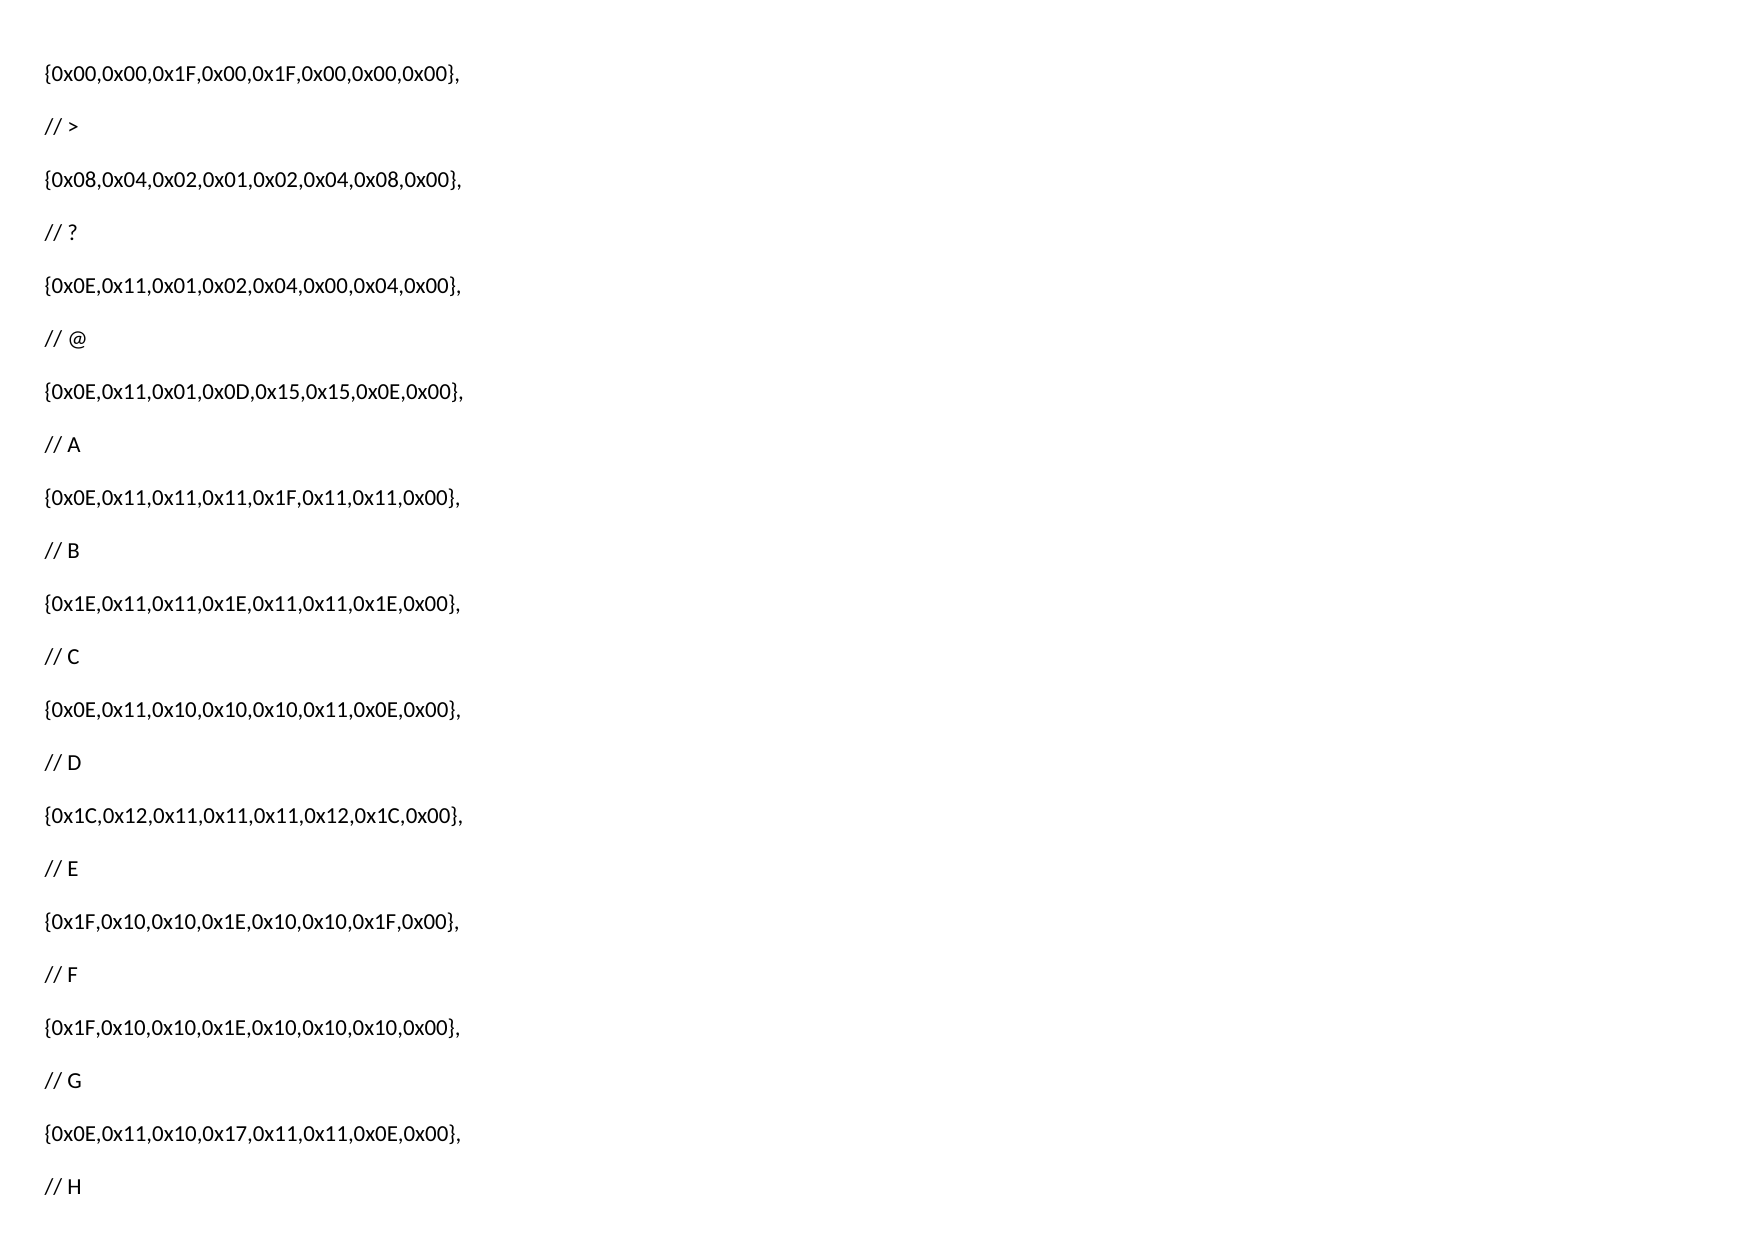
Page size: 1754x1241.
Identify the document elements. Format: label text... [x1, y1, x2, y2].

text // > [44, 112, 1713, 140]
text // A [44, 430, 1713, 458]
text // H [44, 1172, 1713, 1201]
text {0x0E,0x11,0x11,0x11,0x1F,0x11,0x11,0x00}, [44, 483, 1713, 511]
text // ? [44, 218, 1713, 246]
text {0x1F,0x10,0x10,0x1E,0x10,0x10,0x10,0x00}, [44, 1013, 1713, 1041]
text {0x1C,0x12,0x11,0x11,0x11,0x12,0x1C,0x00}, [44, 801, 1713, 829]
text {0x0E,0x11,0x01,0x0D,0x15,0x15,0x0E,0x00}, [44, 377, 1713, 405]
text {0x00,0x00,0x1F,0x00,0x1F,0x00,0x00,0x00}, [44, 59, 1713, 87]
text // G [44, 1066, 1713, 1094]
text // C [44, 642, 1713, 670]
text {0x1E,0x11,0x11,0x1E,0x11,0x11,0x1E,0x00}, [44, 589, 1713, 617]
text {0x0E,0x11,0x10,0x10,0x10,0x11,0x0E,0x00}, [44, 695, 1713, 723]
text // D [44, 748, 1713, 776]
text // @ [44, 324, 1713, 352]
text {0x08,0x04,0x02,0x01,0x02,0x04,0x08,0x00}, [44, 165, 1713, 193]
text // B [44, 536, 1713, 564]
text {0x1F,0x10,0x10,0x1E,0x10,0x10,0x1F,0x00}, [44, 907, 1713, 935]
text // E [44, 854, 1713, 882]
text {0x0E,0x11,0x10,0x17,0x11,0x11,0x0E,0x00}, [44, 1119, 1713, 1147]
text {0x0E,0x11,0x01,0x02,0x04,0x00,0x04,0x00}, [44, 271, 1713, 299]
text // F [44, 960, 1713, 988]
